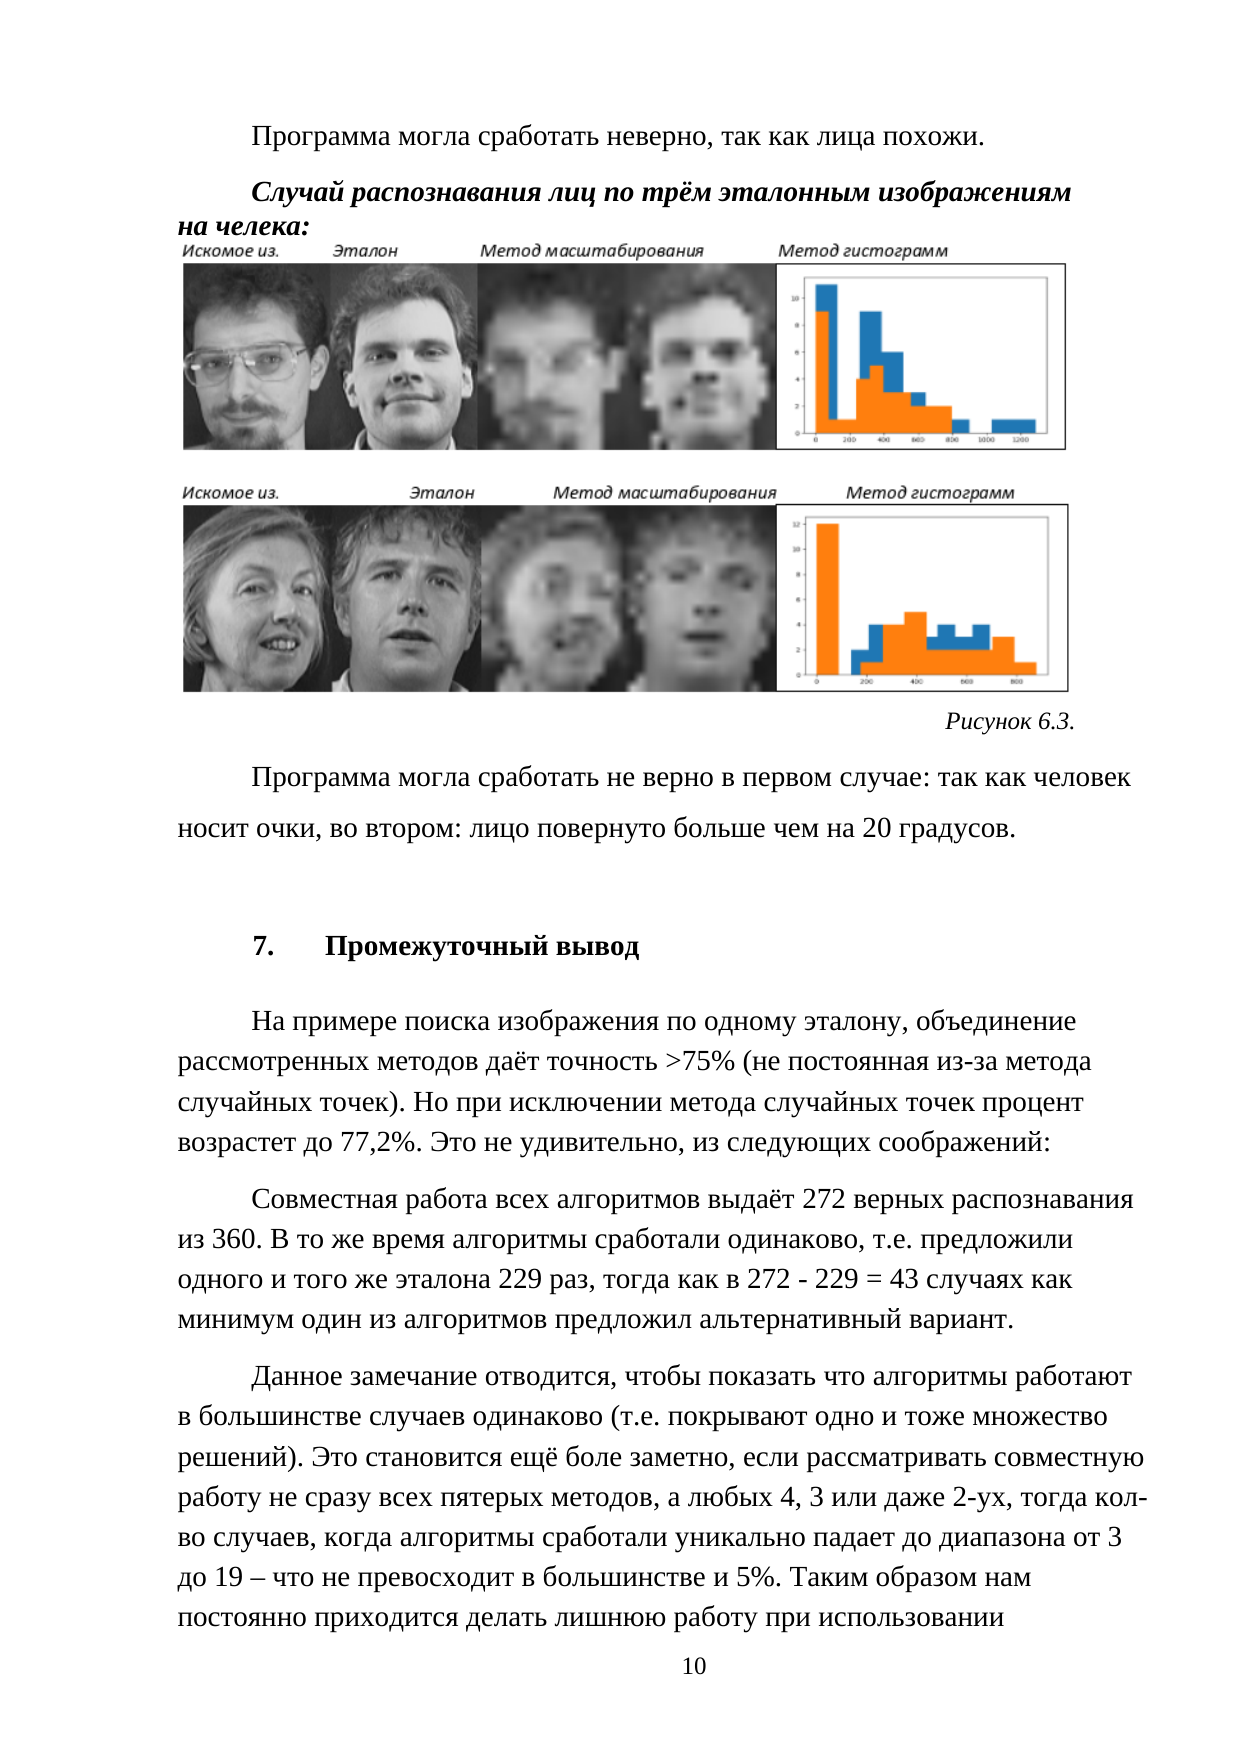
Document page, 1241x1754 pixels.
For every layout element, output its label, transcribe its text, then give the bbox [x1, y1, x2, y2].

text Совместная работа всех алгоритмов выдаёт 272 верных распознавания из 360. В то же время алгоритмы сработали одинаково, т.е. предложили одного и того же эталона 229 раз, тогда как в 272 - 229 = 43 случаях как минимум один из алгоритмов предложил альтернативный вариант. [177, 1181, 1152, 1335]
picture [177, 241, 1083, 700]
text Случай распознавания лиц по трём эталонным изображениям на челека: [177, 174, 1078, 241]
text На примере поиска изображения по одному эталону, объединение рассмотренных методов даёт точность >75% (не постоянная из-за метода случайных точек). Но при исключении метода случайных точек процент возрастет до 77,2%. Это не удивительно, из следующих соображений: [177, 1003, 1152, 1157]
text Программа могла сработать не верно в первом случае: так как человек носит очки, во втором: лицо повернуто больше чем на 20 градусов. [177, 759, 1152, 843]
subtitle Промежуточный вывод [177, 928, 1152, 961]
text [177, 1358, 1152, 1633]
text Рисунок 6.3. [148, 706, 1078, 734]
text Программа могла сработать неверно, так как лица похожи. [177, 118, 1152, 152]
